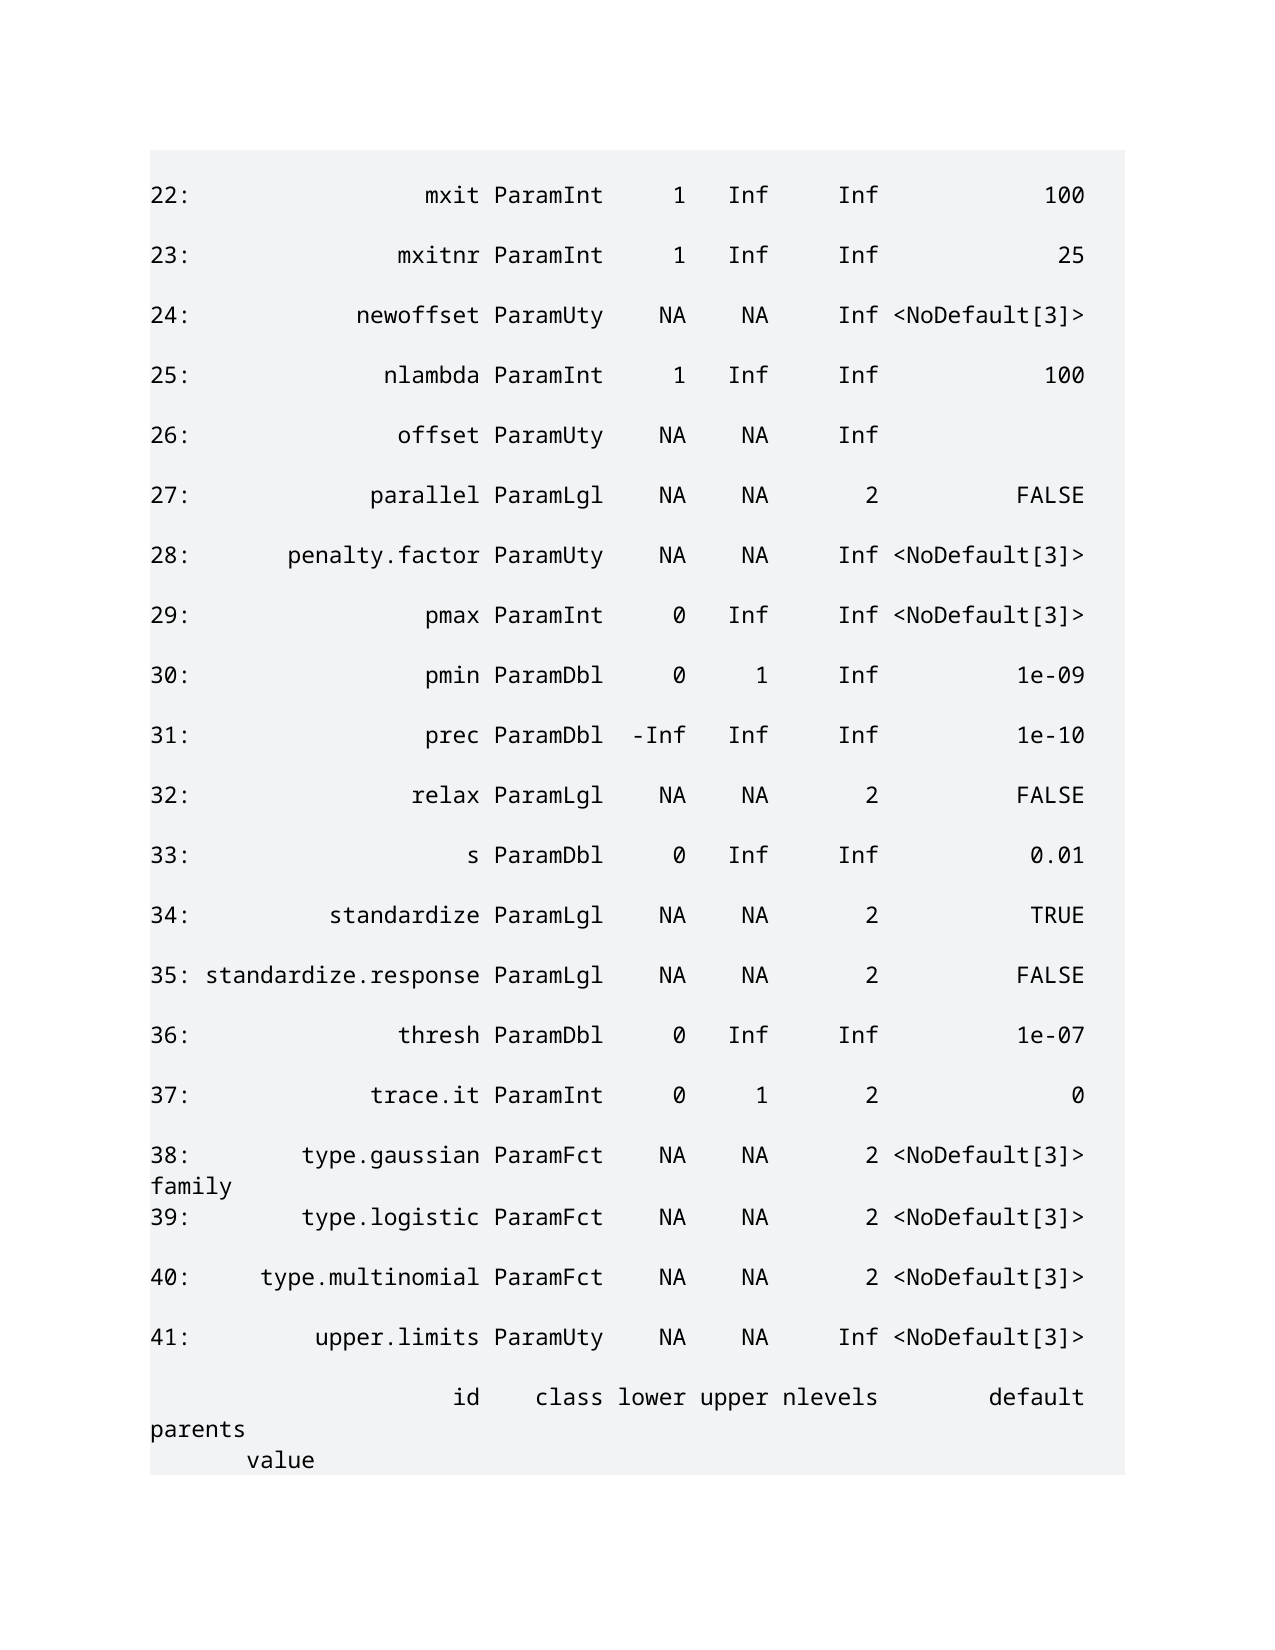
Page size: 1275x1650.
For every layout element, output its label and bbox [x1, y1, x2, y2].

text [150, 150, 1125, 1475]
